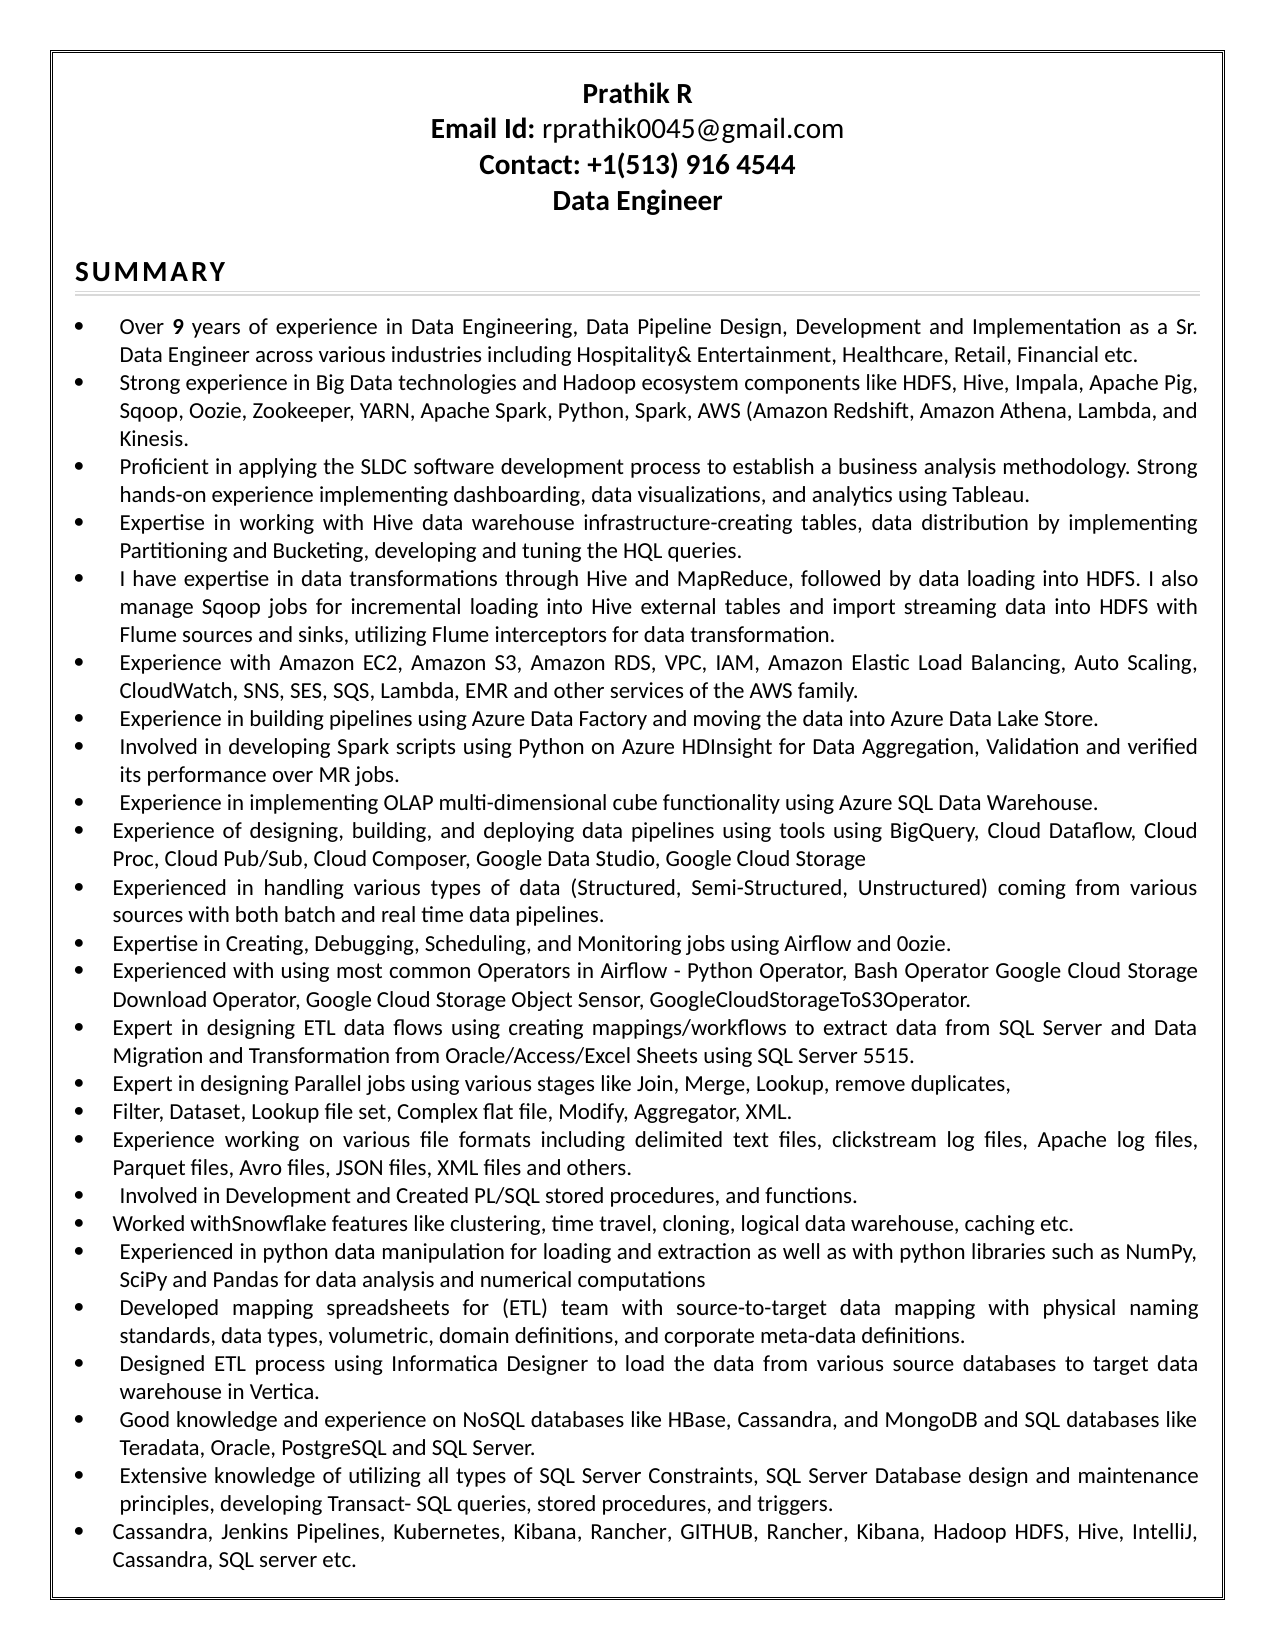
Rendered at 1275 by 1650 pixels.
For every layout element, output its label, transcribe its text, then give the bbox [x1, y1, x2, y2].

text Contact: +1(513) 916 4544 [75, 146, 1200, 182]
list Experienced in python data manipulation for loading and extraction as well as with python libraries such as NumPy, SciPy and Pandas for data analysis and numerical computations [75, 1237, 1200, 1293]
list Expert in designing ETL data flows using creating mappings/workflows to extract data from SQL Server and Data Migration and Transformation from Oracle/Access/Excel Sheets using SQL Server 5515. [75, 1013, 1200, 1069]
list Experience in implementing OLAP multi-dimensional cube functionality using Azure SQL Data Warehouse. [75, 788, 1200, 817]
list Expert in designing Parallel jobs using various stages like Join, Merge, Lookup, remove duplicates, [75, 1069, 1200, 1097]
list Strong experience in Big Data technologies and Hadoop ecosystem components like HDFS, Hive, Impala, Apache Pig, Sqoop, Oozie, Zookeeper, YARN, Apache Spark, Python, Spark, AWS (Amazon Redshift, Amazon Athena, Lambda, and Kinesis. [75, 368, 1200, 452]
list I have expertise in data transformations through Hive and MapReduce, followed by data loading into HDFS. I also manage Sqoop jobs for incremental loading into Hive external tables and import streaming data into HDFS with Flume sources and sinks, utilizing Flume interceptors for data transformation. [75, 564, 1200, 648]
list Proficient in applying the SLDC software development process to establish a business analysis methodology. Strong hands-on experience implementing dashboarding, data visualizations, and analytics using Tableau. [75, 452, 1200, 508]
list Experience in building pipelines using Azure Data Factory and moving the data into Azure Data Lake Store. [75, 704, 1200, 732]
subtitle SUMMARY [75, 253, 1200, 291]
list Expertise in Creating, Debugging, Scheduling, and Monitoring jobs using Airflow and 0ozie. [75, 929, 1200, 957]
list Experience working on various file formats including delimited text files, clickstream log files, Apache log files, Parquet files, Avro files, JSON files, XML files and others. [75, 1125, 1200, 1181]
list Developed mapping spreadsheets for (ETL) team with source-to-target data mapping with physical naming standards, data types, volumetric, domain definitions, and corporate meta-data definitions. [75, 1293, 1200, 1349]
list Experience of designing, building, and deploying data pipelines using tools using BigQuery, Cloud Dataflow, Cloud Proc, Cloud Pub/Sub, Cloud Composer, Google Data Studio, Google Cloud Storage [75, 817, 1200, 873]
list Extensive knowledge of utilizing all types of SQL Server Constraints, SQL Server Database design and maintenance principles, developing Transact- SQL queries, stored procedures, and triggers. [75, 1461, 1200, 1517]
list Experienced with using most common Operators in Airflow - Python Operator, Bash Operator Google Cloud Storage Download Operator, Google Cloud Storage Object Sensor, GoogleCloudStorageToS3Operator. [75, 957, 1200, 1013]
list Designed ETL process using Informatica Designer to load the data from various source databases to target data warehouse in Vertica. [75, 1349, 1200, 1405]
list Over 9 years of experience in Data Engineering, Data Pipeline Design, Development and Implementation as a Sr. Data Engineer across various industries including Hospitality& Entertainment, Healthcare, Retail, Financial etc. [75, 312, 1200, 368]
list Worked withSnowflake features like clustering, time travel, cloning, logical data warehouse, caching etc. [75, 1209, 1200, 1237]
list Involved in Development and Created PL/SQL stored procedures, and functions. [75, 1181, 1200, 1209]
list Experienced in handling various types of data (Structured, Semi-Structured, Unstructured) coming from various sources with both batch and real time data pipelines. [75, 873, 1200, 929]
list Cassandra, Jenkins Pipelines, Kubernetes, Kibana, Rancher, GITHUB, Rancher, Kibana, Hadoop HDFS, Hive, IntelliJ, Cassandra, SQL server etc. [75, 1517, 1200, 1573]
list Good knowledge and experience on NoSQL databases like HBase, Cassandra, and MongoDB and SQL databases like Teradata, Oracle, PostgreSQL and SQL Server. [75, 1405, 1200, 1461]
list Involved in developing Spark scripts using Python on Azure HDInsight for Data Aggregation, Validation and verified its performance over MR jobs. [75, 732, 1200, 788]
text Email Id: rprathik0045@gmail.com [75, 111, 1200, 146]
list Expertise in working with Hive data warehouse infrastructure-creating tables, data distribution by implementing Partitioning and Bucketing, developing and tuning the HQL queries. [75, 508, 1200, 564]
list Experience with Amazon EC2, Amazon S3, Amazon RDS, VPC, IAM, Amazon Elastic Load Balancing, Auto Scaling, CloudWatch, SNS, SES, SQS, Lambda, EMR and other services of the AWS family. [75, 648, 1200, 704]
text Prathik R [75, 75, 1200, 111]
text Data Engineer [75, 182, 1200, 217]
list Filter, Dataset, Lookup file set, Complex flat file, Modify, Aggregator, XML. [75, 1097, 1200, 1125]
